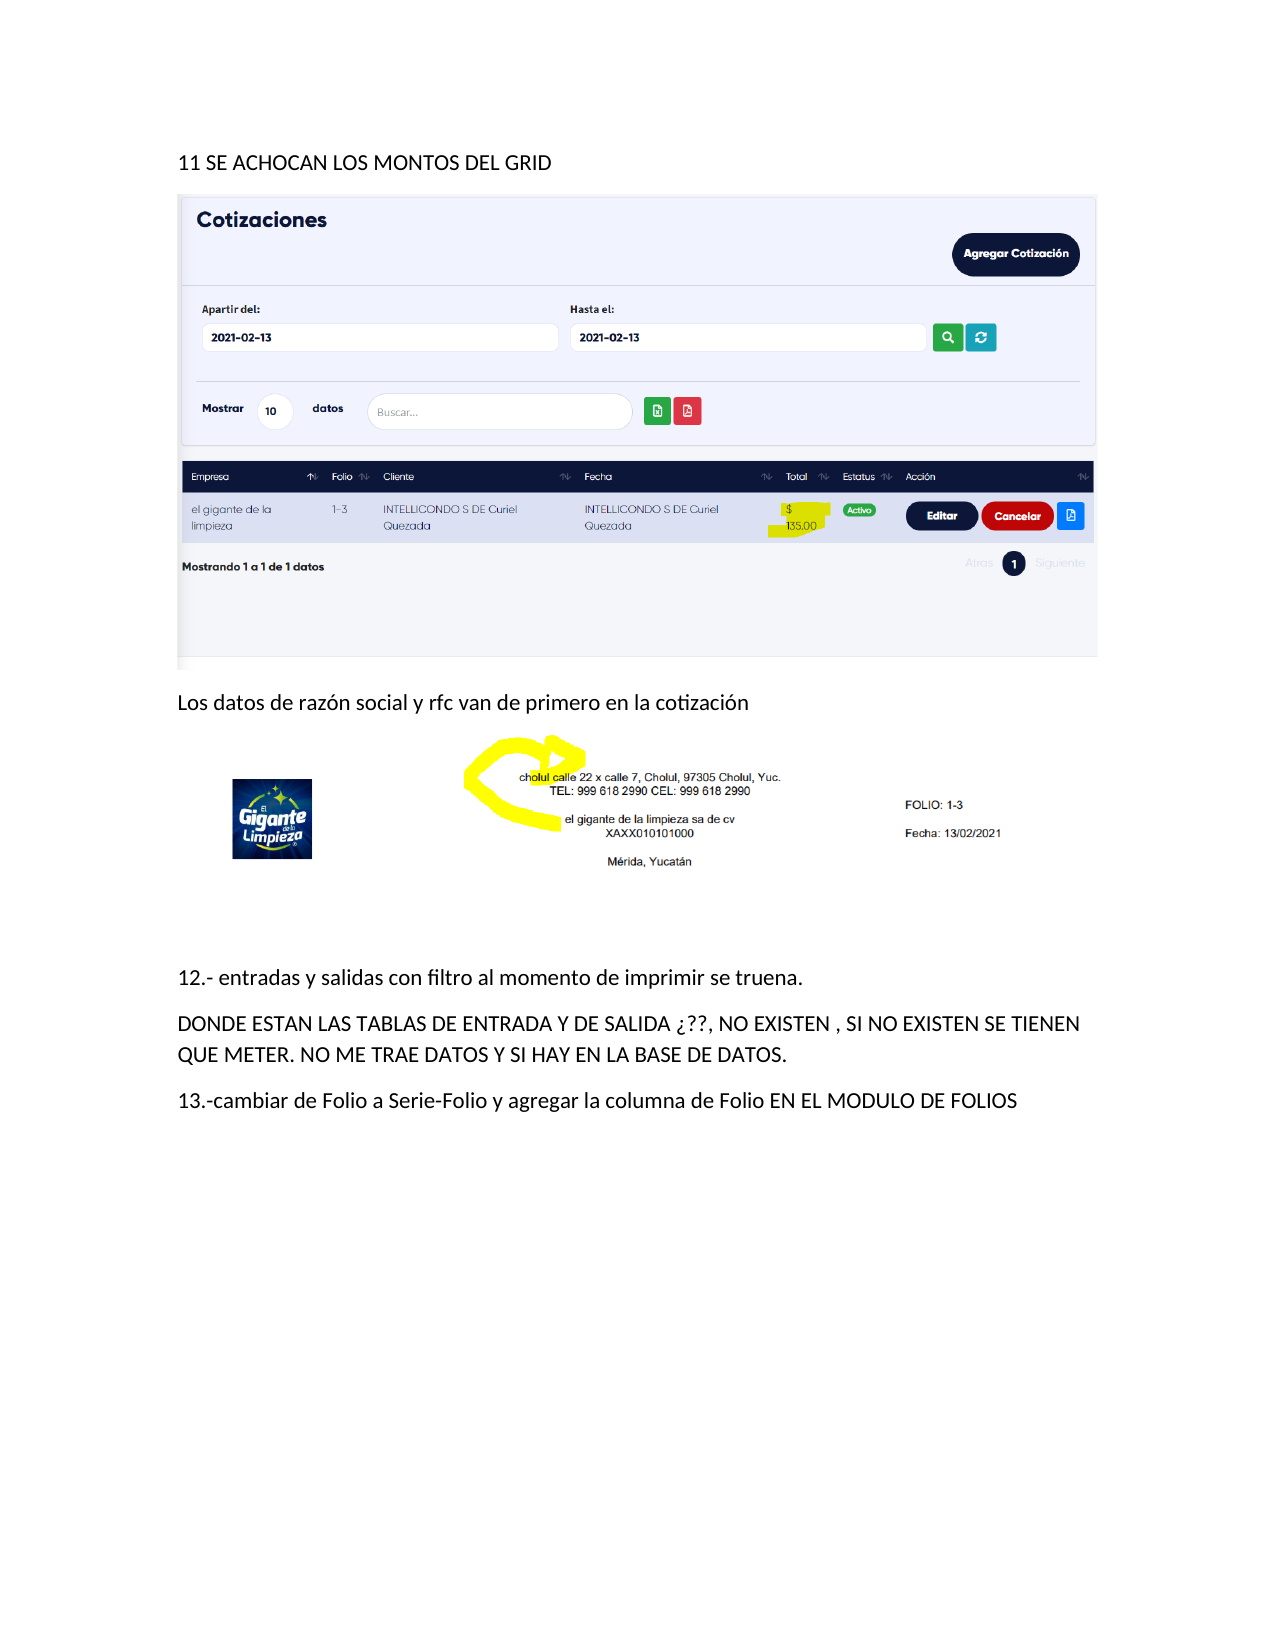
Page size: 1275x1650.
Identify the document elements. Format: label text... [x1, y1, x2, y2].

text Los datos de razón social y rfc van de primero en la cotización [177, 688, 1098, 716]
picture [177, 194, 1098, 670]
text 11 SE ACHOCAN LOS MONTOS DEL GRID [177, 148, 1098, 176]
text 13.-cambiar de Folio a Serie-Folio y agregar la columna de Folio EN EL MODULO DE FOLIOS [177, 1087, 1098, 1115]
picture [177, 735, 1098, 897]
text DONDE ESTAN LAS TABLAS DE ENTRADA Y DE SALIDA ¿??, NO EXISTEN , SI NO EXISTEN SE TIENEN QUE METER. NO ME TRAE DATOS Y SI HAY EN LA BASE DE DATOS. [177, 1009, 1098, 1068]
text 12.- entradas y salidas con filtro al momento de imprimir se truena. [177, 963, 1098, 991]
